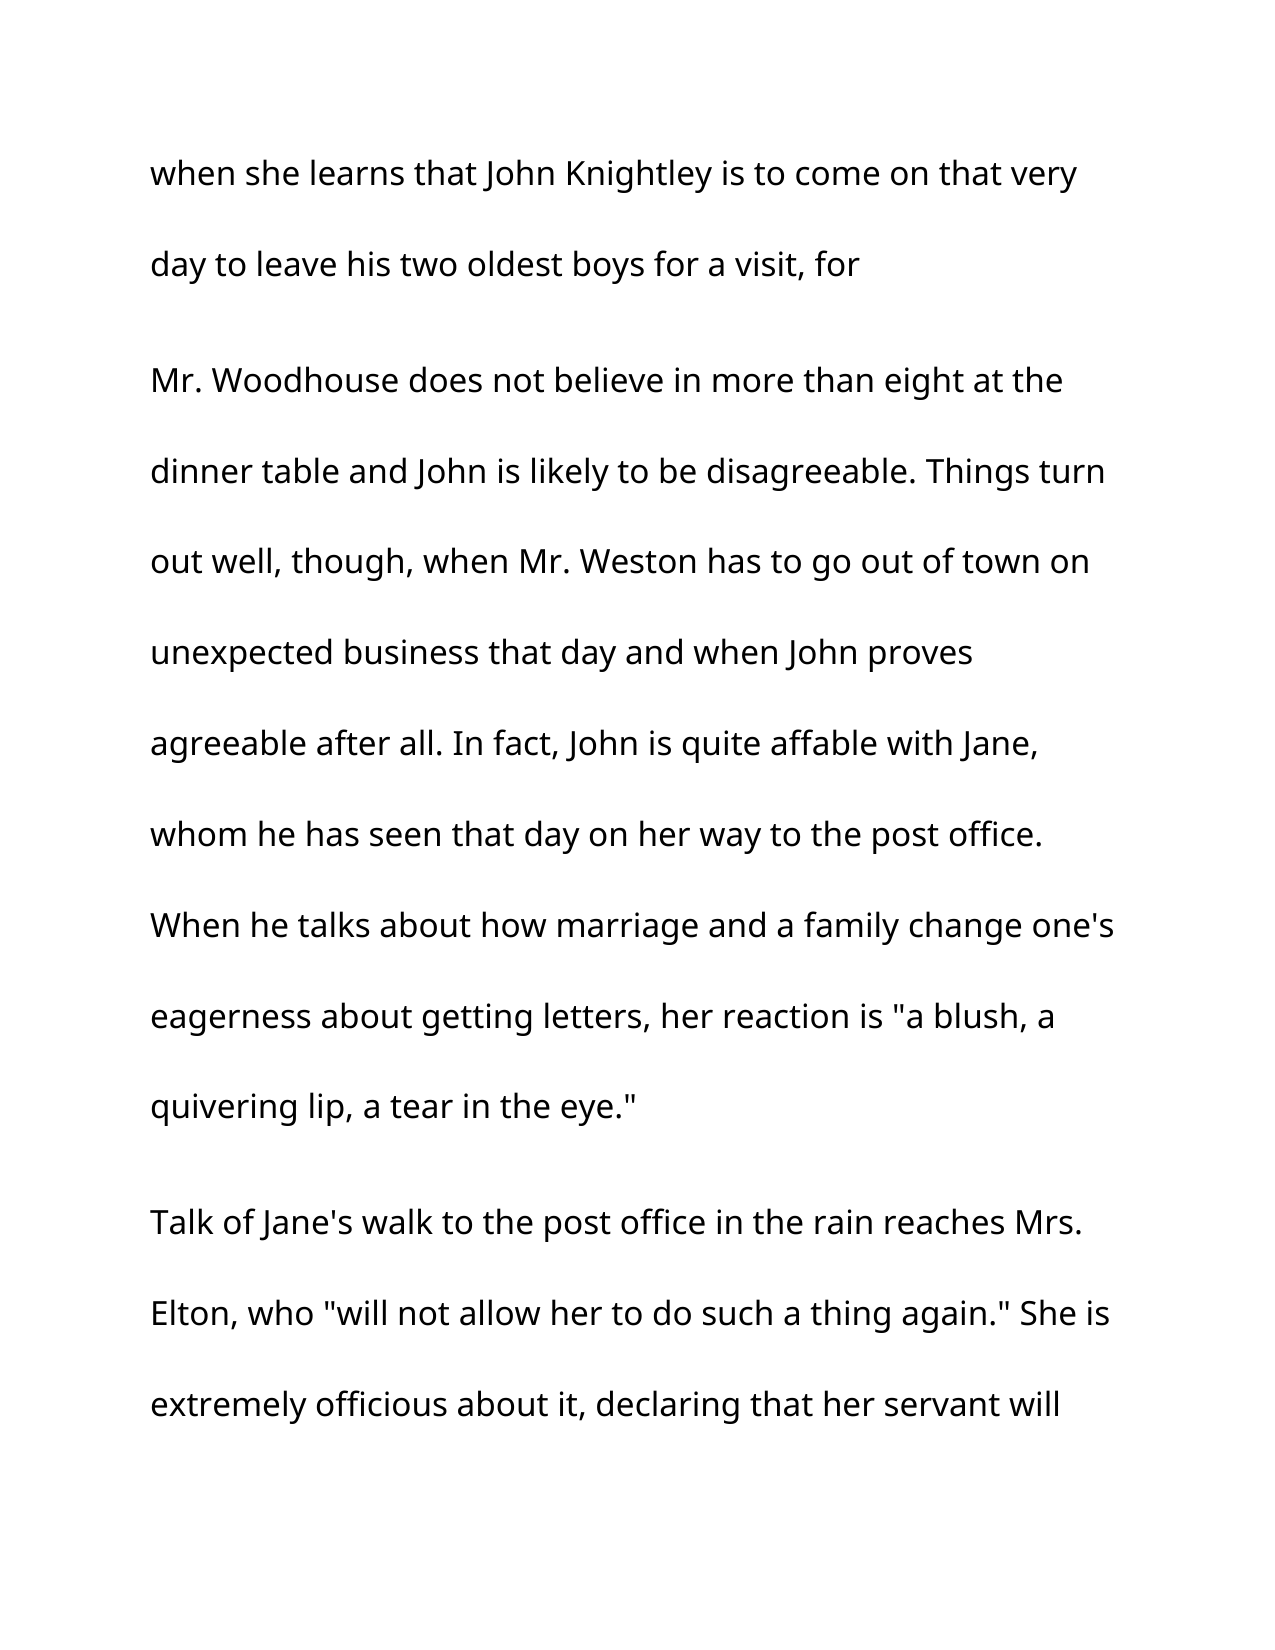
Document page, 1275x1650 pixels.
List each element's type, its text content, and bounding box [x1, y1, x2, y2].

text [150, 150, 1125, 286]
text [150, 1199, 1125, 1426]
text Mr. Woodhouse does not believe in more than eight at the dinner table and John is likely to be disagreeable. Things turn out well, though, when Mr. Weston has to go out of town on unexpected business that day and when John proves agreeable after all. In fact, John is quite affable with Jane, whom he has seen that day on her way to the post office. When he talks about how marriage and a family change one's eagerness about getting letters, her reaction is "a blush, a quivering lip, a tear in the eye." [150, 357, 1125, 1129]
